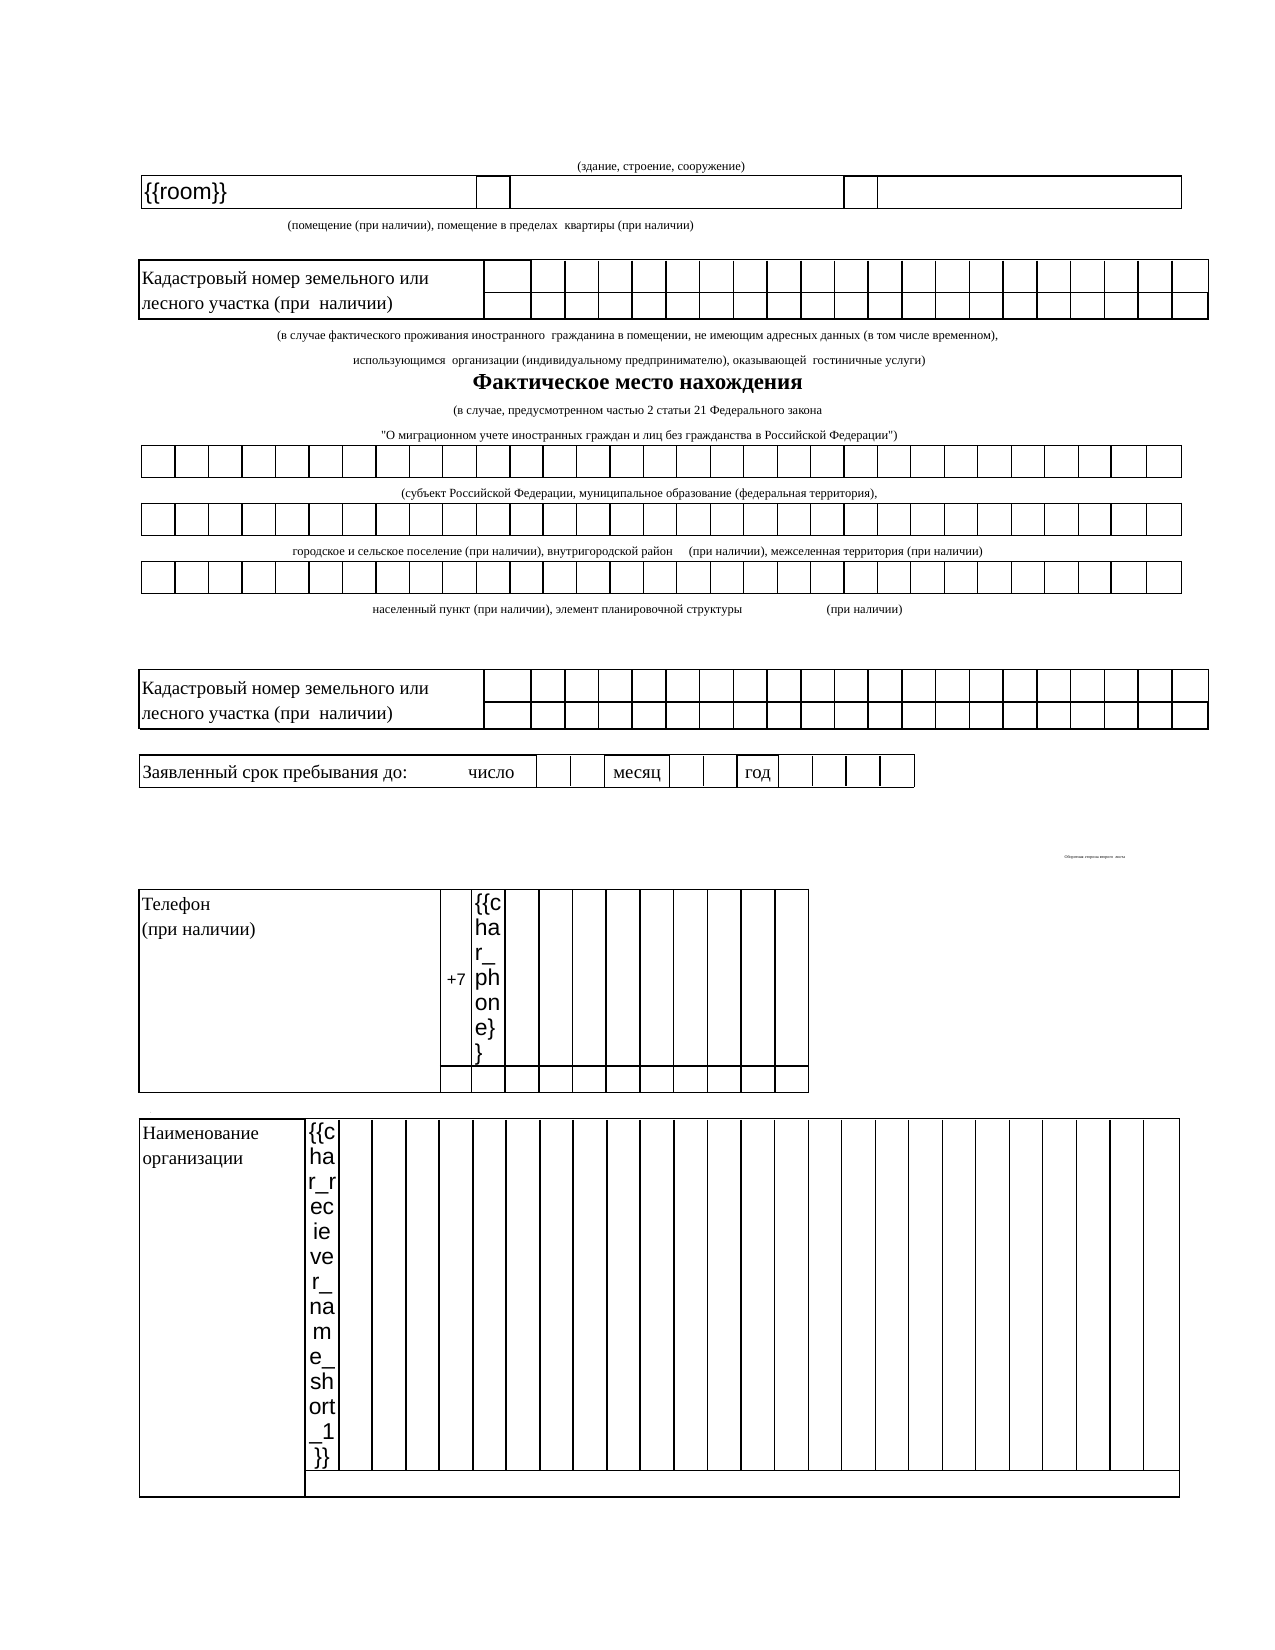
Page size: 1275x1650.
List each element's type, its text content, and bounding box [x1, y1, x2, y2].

table_cell [802, 703, 834, 728]
table_header [443, 504, 476, 535]
table_header [700, 260, 733, 292]
table_header [970, 670, 1002, 701]
table_header [744, 446, 777, 477]
table_header [945, 504, 977, 535]
table_header [878, 504, 910, 535]
table_header {{room}} [142, 176, 476, 207]
table_header [1045, 562, 1078, 593]
table_header [845, 177, 877, 207]
table_header [607, 890, 639, 1065]
table_header [1071, 260, 1104, 292]
table_header [802, 260, 834, 292]
table_header [845, 504, 877, 535]
table_header [976, 1119, 1009, 1470]
table_cell [633, 293, 665, 318]
table_header [708, 890, 740, 1065]
table_header [1173, 260, 1208, 292]
table_header [540, 890, 572, 1065]
table_header Заявленный срок пребывания до: число [140, 756, 536, 787]
table_header [911, 446, 944, 477]
table_header [677, 504, 710, 535]
table_header [809, 1119, 841, 1470]
table_header [1038, 260, 1070, 292]
table_cell [835, 703, 867, 728]
table_header [744, 562, 777, 593]
table_cell [573, 1067, 605, 1092]
table_header [440, 1119, 473, 1470]
table_cell [768, 703, 800, 728]
table_header [1147, 446, 1181, 477]
table_cell [1004, 703, 1036, 728]
table_cell [776, 1067, 808, 1092]
table_header [599, 260, 632, 292]
table_cell [903, 703, 935, 728]
table_header [276, 446, 308, 477]
table_header [708, 1119, 741, 1470]
table_header [970, 260, 1003, 292]
table_cell [936, 293, 969, 318]
text (помещение (при наличии), помещение в пределах квартиры (при наличии) [150, 209, 1125, 234]
table_header [1045, 446, 1078, 477]
table_header [532, 260, 565, 292]
table_cell [633, 703, 665, 728]
table_header [667, 670, 699, 701]
table_header [532, 670, 564, 701]
table_header [209, 504, 241, 535]
table_header [1111, 1119, 1143, 1470]
text Фактическое место нахождения [150, 370, 1125, 395]
table_header {{char_phone}} [472, 890, 504, 1065]
table_header [599, 670, 631, 701]
table_header [1079, 562, 1110, 593]
table_header Наименование организации [140, 1120, 304, 1496]
table_header [566, 260, 598, 292]
table_header [142, 562, 174, 593]
table_header [936, 670, 969, 701]
table_header [377, 504, 409, 535]
table_header [443, 446, 476, 477]
table_header [474, 1119, 506, 1470]
table_header [611, 504, 643, 535]
table_header [936, 260, 969, 292]
table_header [1077, 1119, 1110, 1470]
table_header [343, 562, 375, 593]
table_header [700, 670, 733, 701]
table_header [577, 446, 609, 477]
table_header [670, 755, 703, 787]
table_cell [506, 1067, 538, 1092]
table_cell [641, 1067, 673, 1092]
table_cell [532, 293, 564, 318]
table_cell [802, 293, 834, 318]
table_header [1012, 562, 1044, 593]
table_cell [734, 703, 766, 728]
table_header [537, 755, 570, 787]
table_header [276, 504, 308, 535]
table_header [677, 446, 710, 477]
table_header [1105, 260, 1138, 292]
table_header [768, 670, 800, 701]
table_header [945, 562, 977, 593]
table_cell [835, 293, 867, 318]
table_header [485, 261, 530, 292]
table_header [978, 446, 1011, 477]
table_header [1112, 446, 1146, 477]
table_header [570, 755, 604, 787]
table_cell [674, 1067, 707, 1092]
table_header [1079, 504, 1110, 535]
table_header [644, 562, 676, 593]
table_cell [708, 1067, 740, 1092]
table_header [734, 670, 766, 701]
table_header [544, 562, 576, 593]
table_header [869, 670, 901, 701]
table_header [373, 1119, 406, 1470]
table_cell [970, 293, 1002, 318]
table_cell [532, 703, 564, 728]
table_header [577, 562, 609, 593]
table_cell [1173, 703, 1207, 728]
table_header [945, 446, 977, 477]
table_header [1173, 670, 1208, 701]
table_header [842, 1119, 875, 1470]
table_header [243, 446, 275, 477]
table_header [778, 446, 810, 477]
table_header [703, 755, 736, 787]
table_header [903, 260, 935, 292]
table_header [633, 670, 665, 701]
table_cell [1105, 703, 1137, 728]
table_header [768, 260, 801, 292]
table_header [845, 446, 877, 477]
table_header [410, 504, 442, 535]
table_header [209, 446, 241, 477]
table_header [310, 504, 342, 535]
table_header [775, 1119, 808, 1470]
table_header [477, 562, 509, 593]
text (в случае фактического проживания иностранного гражданина в помещении, не имеющим адресных данных (в том числе временном), использующимся организации (индивидуальному предпринимателю), оказывающей гостиничные услуги) [150, 320, 1125, 370]
text (субъект Российской Федерации, муниципальное образование (федеральная территория), [150, 478, 1125, 503]
table_header [310, 446, 342, 477]
table_header [243, 504, 275, 535]
table_cell [742, 1067, 774, 1092]
table_header [511, 176, 843, 207]
table_cell [472, 1067, 504, 1092]
table_header [608, 1119, 640, 1470]
table_header [611, 562, 643, 593]
table_header [1043, 1119, 1076, 1470]
table_header [835, 670, 867, 701]
text (здание, строение, сооружение) [150, 150, 1125, 175]
table_header [243, 562, 275, 593]
table_header [742, 1119, 774, 1470]
table_cell [540, 1067, 572, 1092]
table_header [611, 446, 643, 477]
table_cell [1071, 703, 1104, 728]
table_header год [738, 756, 778, 787]
table_header [778, 562, 810, 593]
table_header [142, 446, 174, 477]
table_header [544, 504, 576, 535]
table_header [734, 260, 767, 292]
table_header [878, 446, 910, 477]
table_header [633, 260, 666, 292]
table_header [641, 890, 673, 1065]
table_header [943, 1119, 975, 1470]
table_header [209, 562, 241, 593]
table_header [1147, 562, 1181, 593]
table_cell [869, 703, 901, 728]
table_header [711, 562, 743, 593]
table_cell [903, 293, 935, 318]
table_header [742, 890, 774, 1065]
table_header [711, 504, 743, 535]
table_header [802, 670, 834, 701]
table_cell [700, 703, 733, 728]
table_header [574, 1119, 607, 1470]
table_header [835, 260, 868, 292]
table_header Кадастровый номер земельного или лесного участка (при наличии) [140, 261, 483, 318]
table_header [477, 446, 509, 477]
table_header [443, 562, 476, 593]
table_header [1045, 504, 1078, 535]
table_cell [768, 293, 800, 318]
table_header [911, 562, 944, 593]
table_cell [566, 293, 598, 318]
table_header [511, 562, 542, 593]
table_header [1139, 670, 1171, 701]
table_cell [1038, 293, 1070, 318]
table_header [869, 260, 902, 292]
table_cell [970, 703, 1002, 728]
table_header [811, 504, 843, 535]
table_header [1012, 504, 1044, 535]
table_cell [485, 293, 530, 318]
table_header [813, 755, 846, 787]
table_header Телефон (при наличии) [140, 890, 440, 1092]
table_header [544, 446, 576, 477]
table_cell [936, 703, 969, 728]
table_header [1004, 260, 1037, 292]
table_header [541, 1119, 573, 1470]
table_header [675, 1119, 707, 1470]
table_header [909, 1119, 942, 1470]
table_header [507, 1119, 540, 1470]
table_header [1071, 670, 1104, 701]
text + [150, 1093, 1125, 1118]
table_header {{char_reciever_name_short_1}} [306, 1119, 339, 1470]
table_cell [1173, 293, 1207, 318]
table_header [142, 504, 174, 535]
text (в случае, предусмотренном частью 2 статьи 21 Федерального закона "О миграционном учете иностранных граждан и лиц без гражданства в Российской Федерации") [150, 395, 1125, 445]
table_header [811, 446, 843, 477]
text Оборотная сторона второго листа [300, 838, 1125, 863]
table_header [343, 504, 375, 535]
table_header [677, 562, 710, 593]
table_header [377, 562, 409, 593]
table_header [176, 446, 208, 477]
text населенный пункт (при наличии), элемент планировочной структуры (при наличии) [150, 594, 1125, 619]
table_header [878, 177, 1181, 207]
table_header месяц [605, 756, 669, 787]
table_header [845, 562, 877, 593]
table_header [410, 446, 442, 477]
table_header [644, 446, 676, 477]
table_header [573, 890, 605, 1065]
table_header [978, 562, 1011, 593]
table_header [878, 562, 910, 593]
table_header [880, 755, 914, 787]
table_header [811, 562, 843, 593]
table_header [1004, 670, 1036, 701]
table_cell [566, 703, 598, 728]
table_header [566, 670, 598, 701]
table_header [176, 562, 208, 593]
table_cell [599, 703, 631, 728]
table_header [310, 562, 342, 593]
table_header [343, 446, 375, 477]
table_header [1105, 670, 1137, 701]
table_header Кадастровый номер земельного или лесного участка (при наличии) [140, 670, 483, 728]
table_cell [607, 1067, 639, 1092]
table_header [511, 504, 542, 535]
table_header [644, 504, 676, 535]
table_cell [667, 703, 699, 728]
table_cell [441, 1067, 471, 1092]
table_cell [1004, 293, 1036, 318]
table_header [1012, 446, 1044, 477]
table_header [1112, 562, 1146, 593]
table_header +7 [441, 890, 471, 1065]
table_header [711, 446, 743, 477]
table_cell [667, 293, 699, 318]
table_header [1147, 504, 1181, 535]
table_cell [1139, 293, 1171, 318]
table_cell [734, 293, 766, 318]
table_header [1010, 1119, 1042, 1470]
table_header [846, 755, 880, 787]
table_header [876, 1119, 908, 1470]
table_header [377, 446, 409, 477]
table_header [410, 562, 442, 593]
table_cell [700, 293, 733, 318]
table_cell [485, 703, 530, 728]
table_header [779, 755, 812, 787]
table_header [1139, 260, 1172, 292]
table_header [176, 504, 208, 535]
table_cell [1139, 703, 1171, 728]
table_cell [306, 1471, 1179, 1496]
table_header [506, 890, 538, 1065]
table_header [744, 504, 777, 535]
table_header [577, 504, 609, 535]
table_header [477, 177, 509, 207]
table_header [978, 504, 1011, 535]
table_header [674, 890, 707, 1065]
table_cell [599, 293, 631, 318]
table_header [1079, 446, 1110, 477]
text городское и сельское поселение (при наличии), внутригородской район (при наличии), межселенная территория (при наличии) [150, 536, 1125, 561]
table_cell [869, 293, 901, 318]
table_header [407, 1119, 439, 1470]
table_cell [1105, 293, 1137, 318]
table_cell [1038, 703, 1070, 728]
table_header [1038, 670, 1070, 701]
table_header [667, 260, 699, 292]
table_cell [1071, 293, 1104, 318]
table_header [485, 670, 530, 701]
table_header [477, 504, 509, 535]
table_header [276, 562, 308, 593]
table_header [903, 670, 935, 701]
table_header [1112, 504, 1146, 535]
table_header [776, 890, 808, 1065]
table_header [911, 504, 944, 535]
table_header [1144, 1119, 1179, 1470]
table_header [340, 1119, 372, 1470]
table_header [641, 1119, 674, 1470]
table_header [778, 504, 810, 535]
table_header [511, 446, 542, 477]
